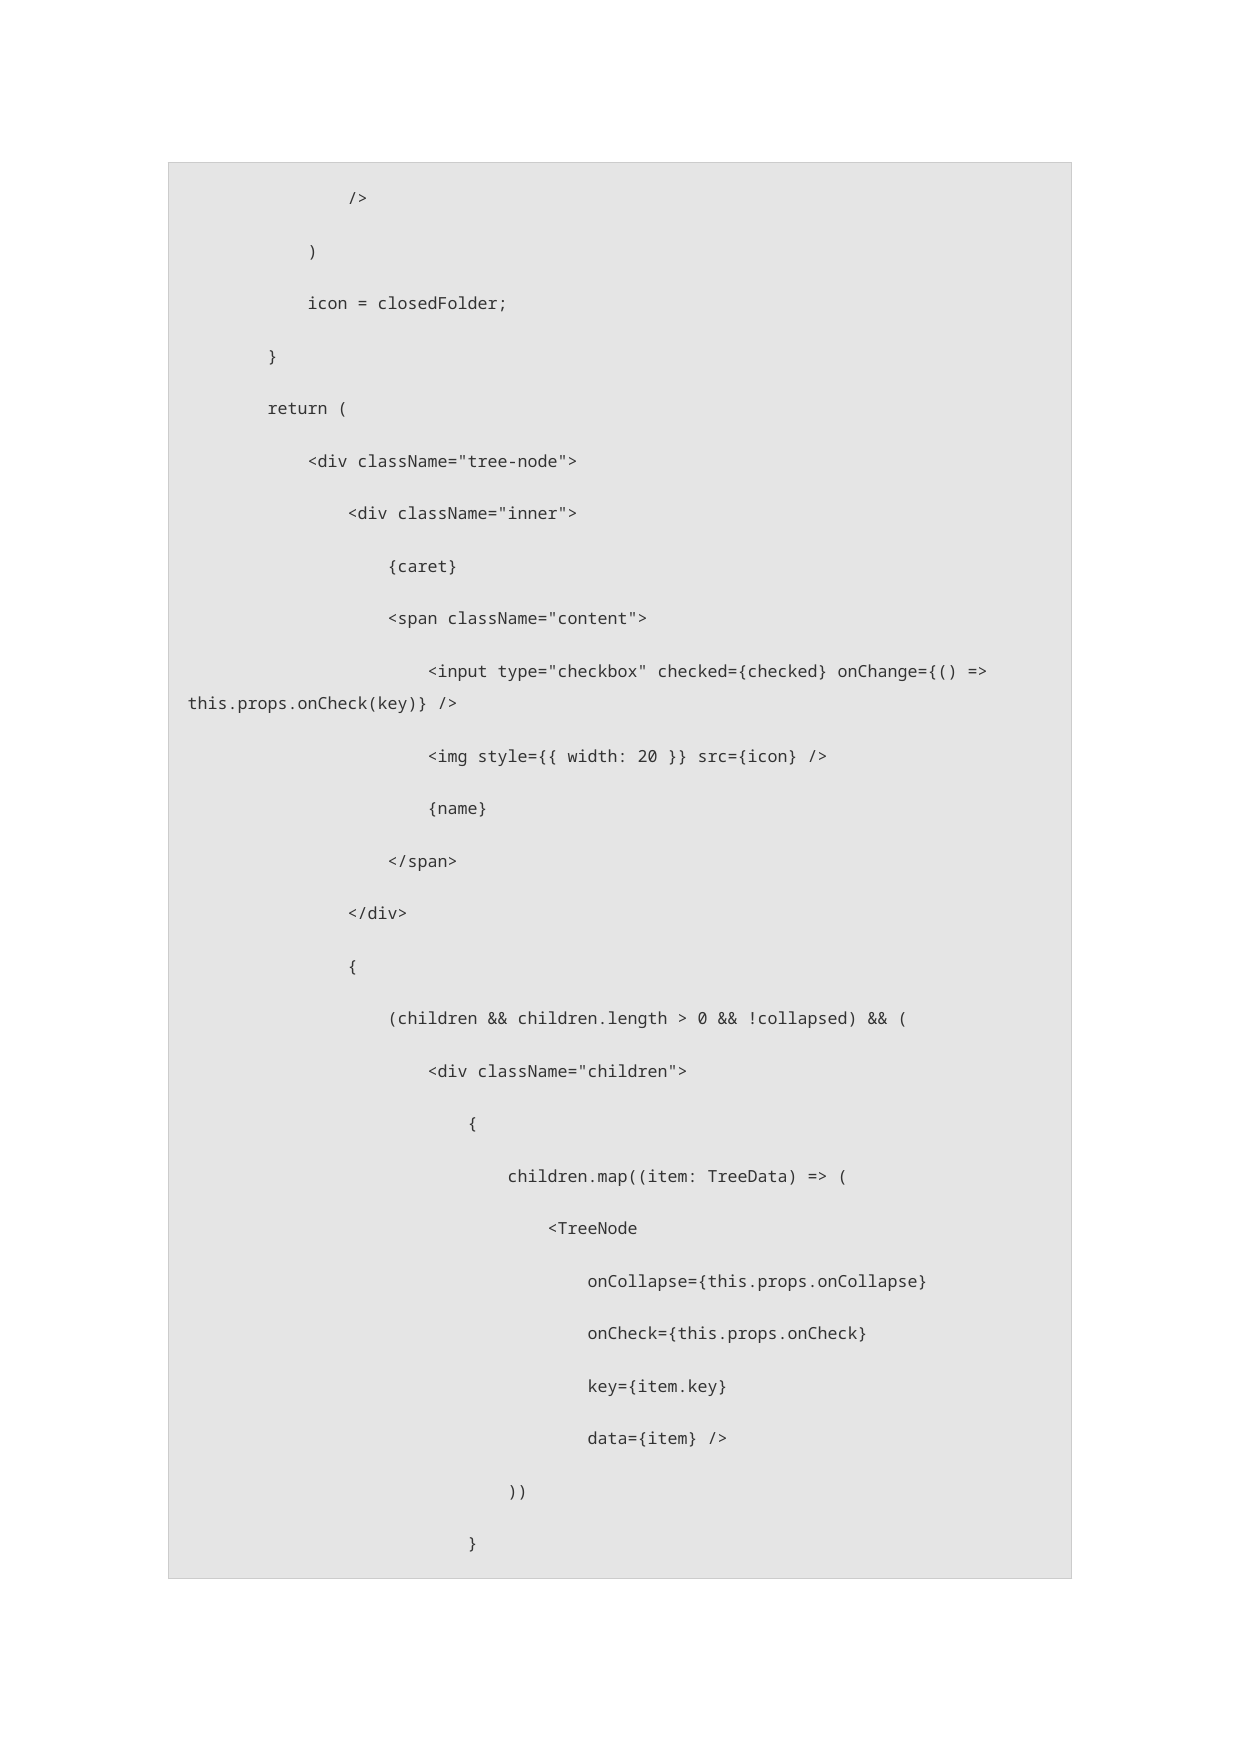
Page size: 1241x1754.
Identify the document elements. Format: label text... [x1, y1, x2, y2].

text <input type="checkbox" checked={checked} onChange={() => this.props.onCheck(key)} /> [169, 634, 1071, 719]
text {caret} [169, 529, 1071, 582]
text } [169, 319, 1071, 372]
text <div className="tree-node"> [169, 424, 1071, 477]
text } [169, 1507, 1071, 1578]
text {name} [169, 772, 1071, 824]
text </span> [169, 824, 1071, 877]
text children.map((item: TreeData) => ( [169, 1139, 1071, 1192]
text /> [169, 163, 1071, 214]
text return ( [169, 372, 1071, 424]
text <div className="children"> [169, 1034, 1071, 1087]
text icon = closedFolder; [169, 267, 1071, 319]
text data={item} /> [169, 1402, 1071, 1454]
text { [169, 1087, 1071, 1139]
text onCollapse={this.props.onCollapse} [169, 1244, 1071, 1297]
text <img style={{ width: 20 }} src={icon} /> [169, 719, 1071, 772]
text key={item.key} [169, 1349, 1071, 1402]
text <TreeNode [169, 1192, 1071, 1244]
text <span className="content"> [169, 582, 1071, 634]
text </div> [169, 877, 1071, 929]
text )) [169, 1454, 1071, 1507]
text ) [169, 214, 1071, 267]
text { [169, 929, 1071, 982]
text <div className="inner"> [169, 477, 1071, 529]
text (children && children.length > 0 && !collapsed) && ( [169, 982, 1071, 1034]
text onCheck={this.props.onCheck} [169, 1297, 1071, 1349]
